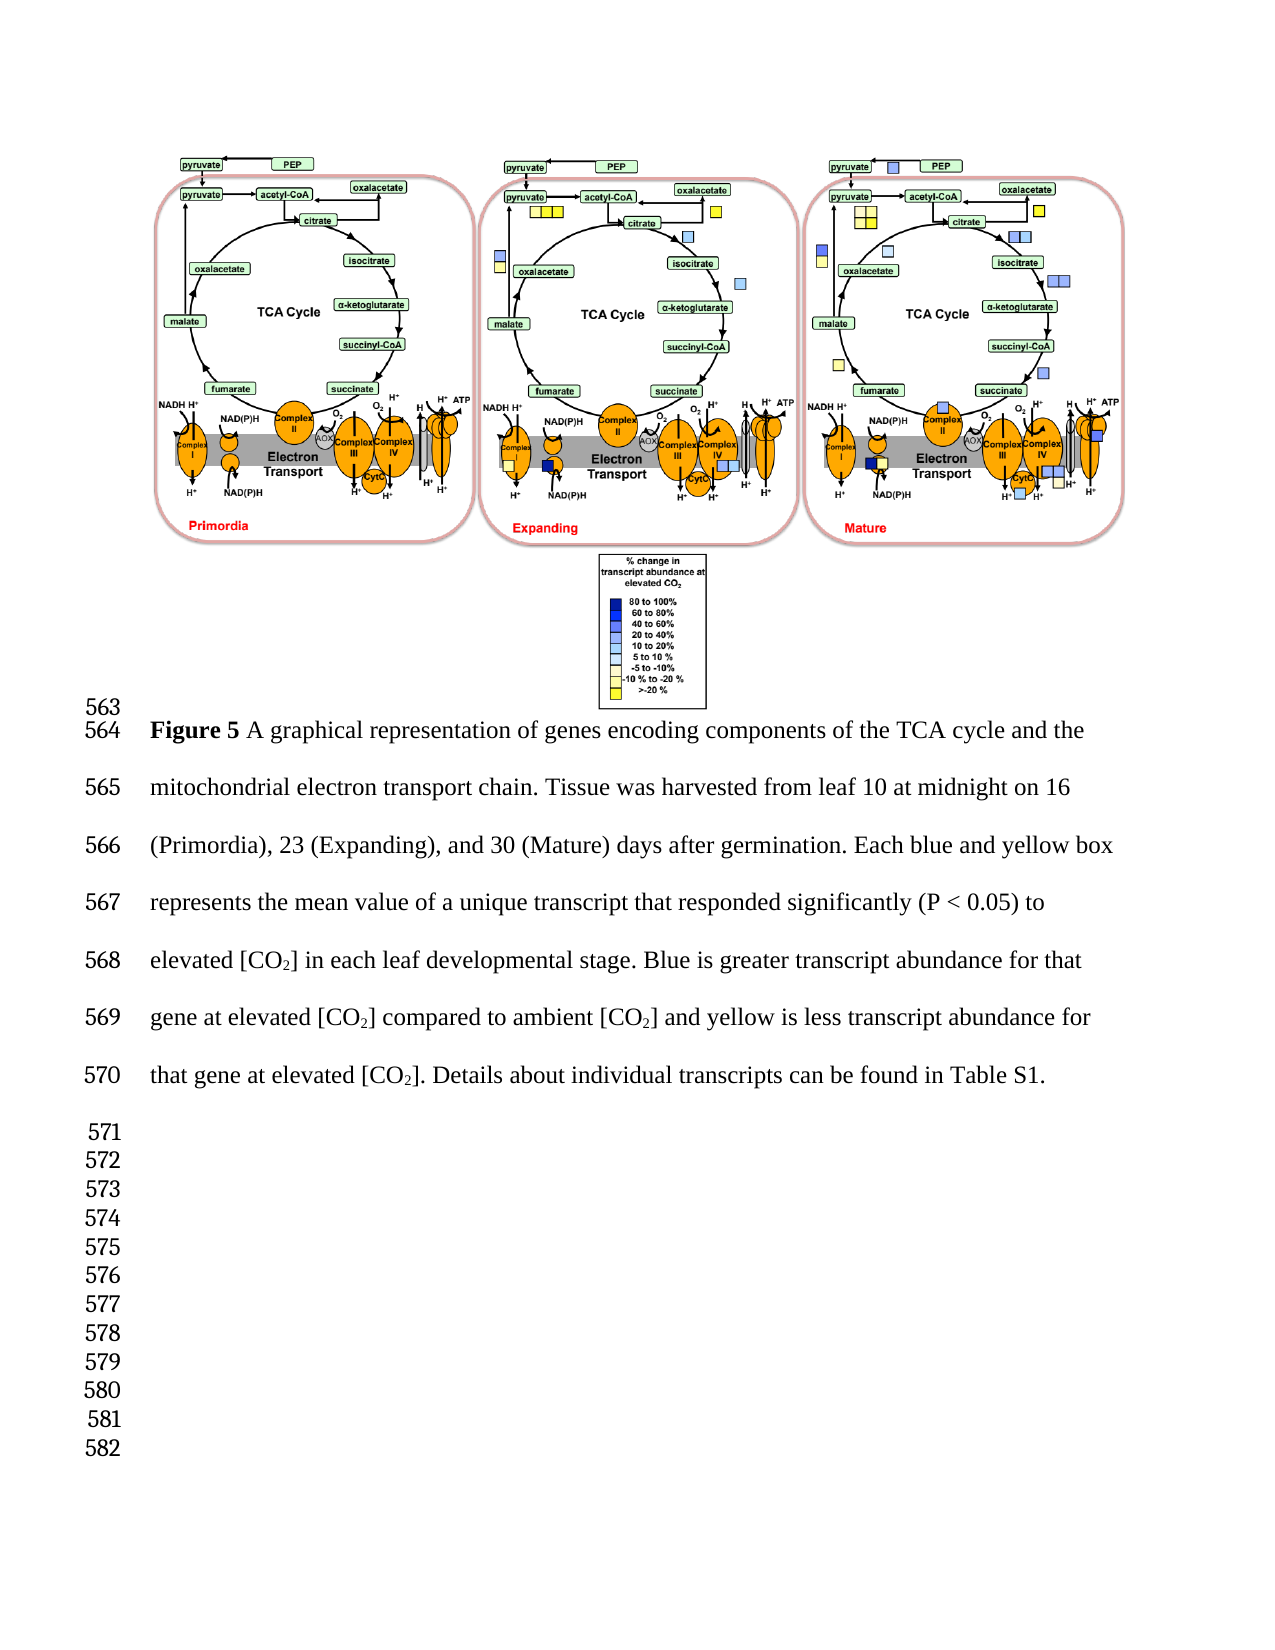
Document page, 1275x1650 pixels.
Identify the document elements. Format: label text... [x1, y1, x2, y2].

text Figure 5 A graphical representation of genes encoding components of the TCA cycle and the mitochondrial electron transport chain. Tissue was harvested from leaf 10 at midnight on 16 (Primordia), 23 (Expanding), and 30 (Mature) days after germination. Each blue and yellow box represents the mean value of a unique transcript that responded significantly (P < 0.05) to elevated [CO2] in each leaf developmental stage. Blue is greater transcript abundance for that gene at elevated [CO2] compared to ambient [CO2] and yellow is less transcript abundance for that gene at elevated [CO2]. Details about individual transcripts can be found in Table S1. [150, 715, 1125, 1089]
